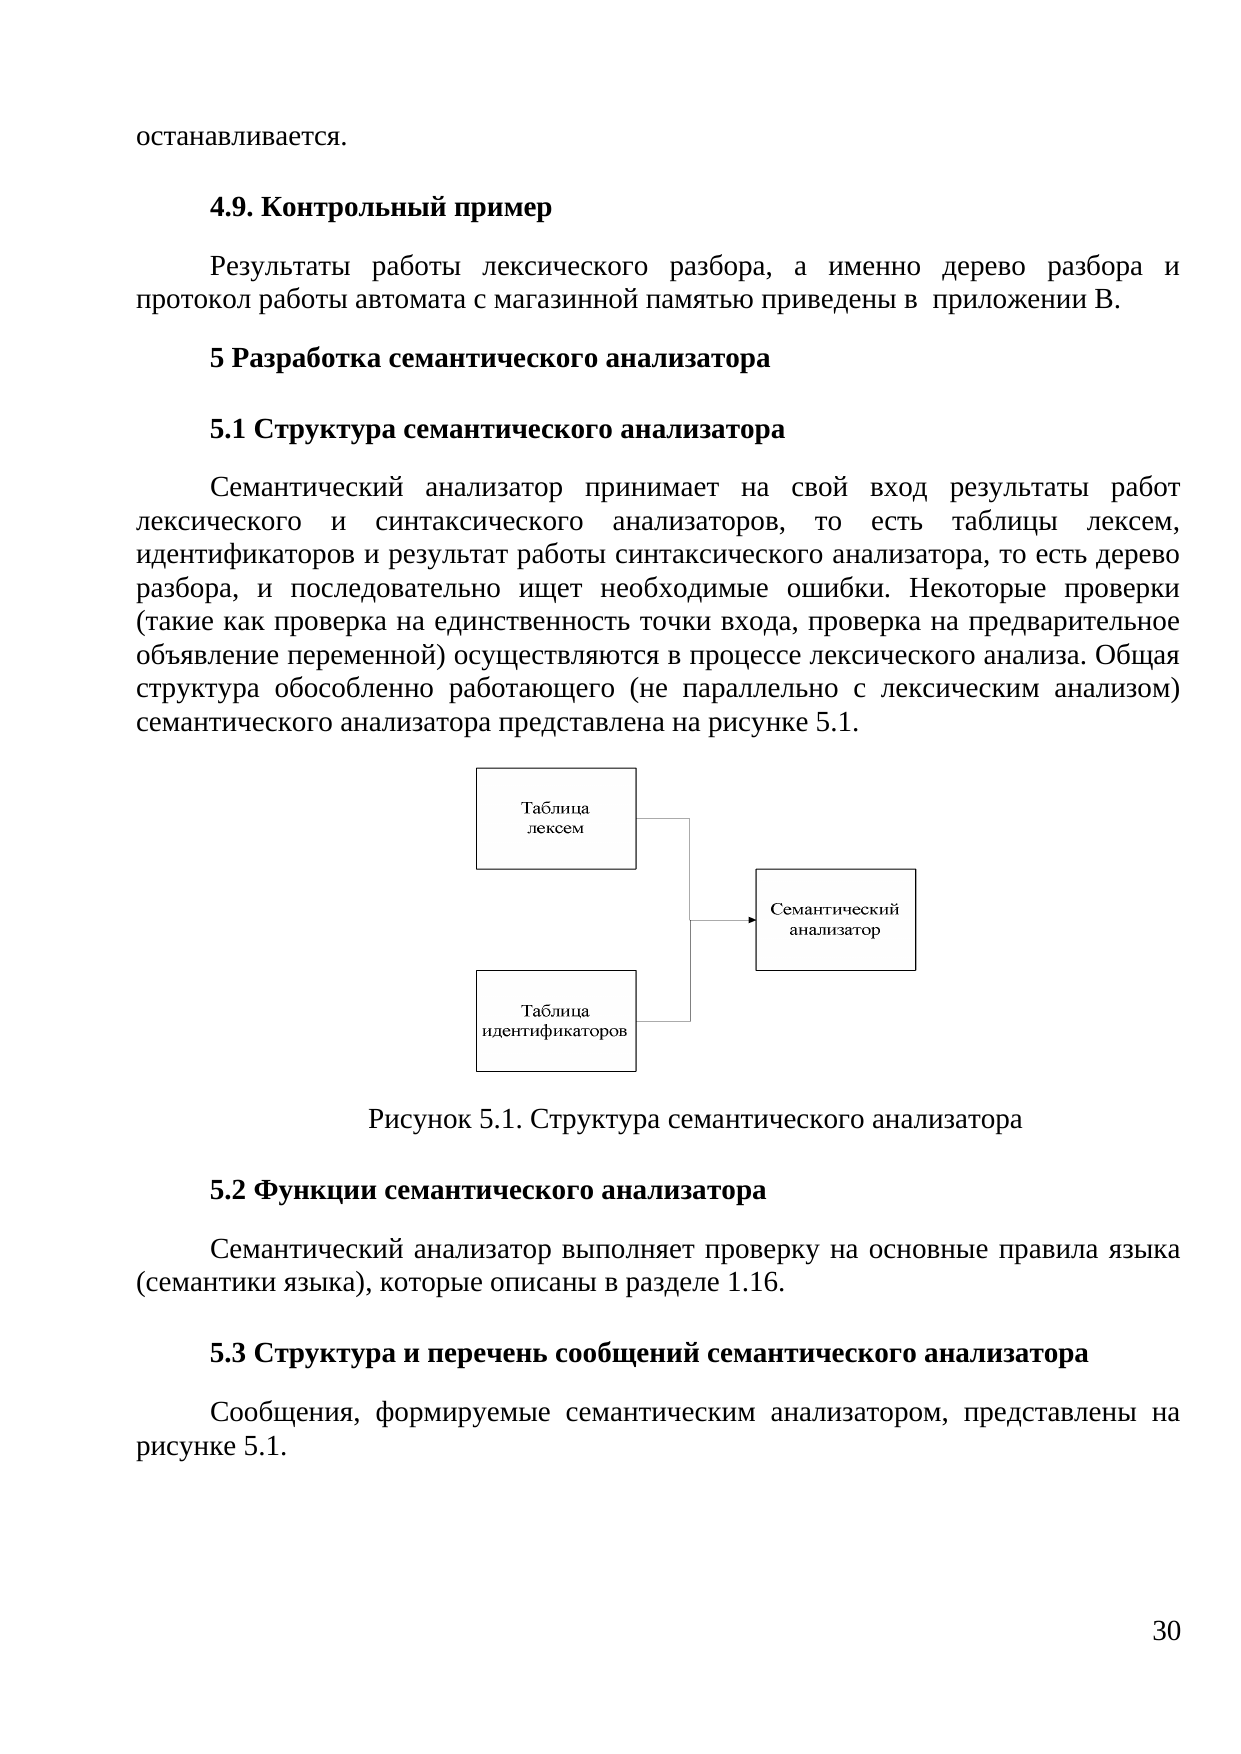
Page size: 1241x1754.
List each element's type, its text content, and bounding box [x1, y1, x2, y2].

subtitle 5 Разработка семантического анализатора [209, 340, 1181, 373]
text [136, 118, 1181, 152]
subtitle 4.9. Контрольный пример [136, 189, 1181, 223]
text Семантический анализатор принимает на свой вход результаты работ лексического и синтаксического анализаторов, то есть таблицы лексем, идентификаторов и результат работы синтаксического анализатора, то есть дерево разбора, и последовательно ищет необходимые ошибки. Некоторые проверки (такие как проверка на единственность точки входа, проверка на предварительное объявление переменной) осуществляются в процессе лексического анализа. Общая структура обособленно работающего (не параллельно с лексическим анализом) семантического анализатора представлена на рисунке 5.1. [136, 469, 1181, 738]
title Рисунок 5.1. Структура семантического анализатора [136, 1101, 1181, 1135]
picture [474, 766, 917, 1073]
subtitle 5.3 Структура и перечень сообщений семантического анализатора [136, 1336, 1181, 1369]
subtitle 5.2 Функции семантического анализатора [136, 1172, 1181, 1206]
subtitle 5.1 Структура семантического анализатора [136, 411, 1181, 444]
text Результаты работы лексического разбора, а именно дерево разбора и протокол работы автомата с магазинной памятью приведены в приложении В. [136, 248, 1181, 315]
text Сообщения, формируемые семантическим анализатором, представлены на рисунке 5.1. [136, 1394, 1181, 1461]
text Семантический анализатор выполняет проверку на основные правила языка (семантики языка), которые описаны в разделе 1.16. [136, 1231, 1181, 1298]
